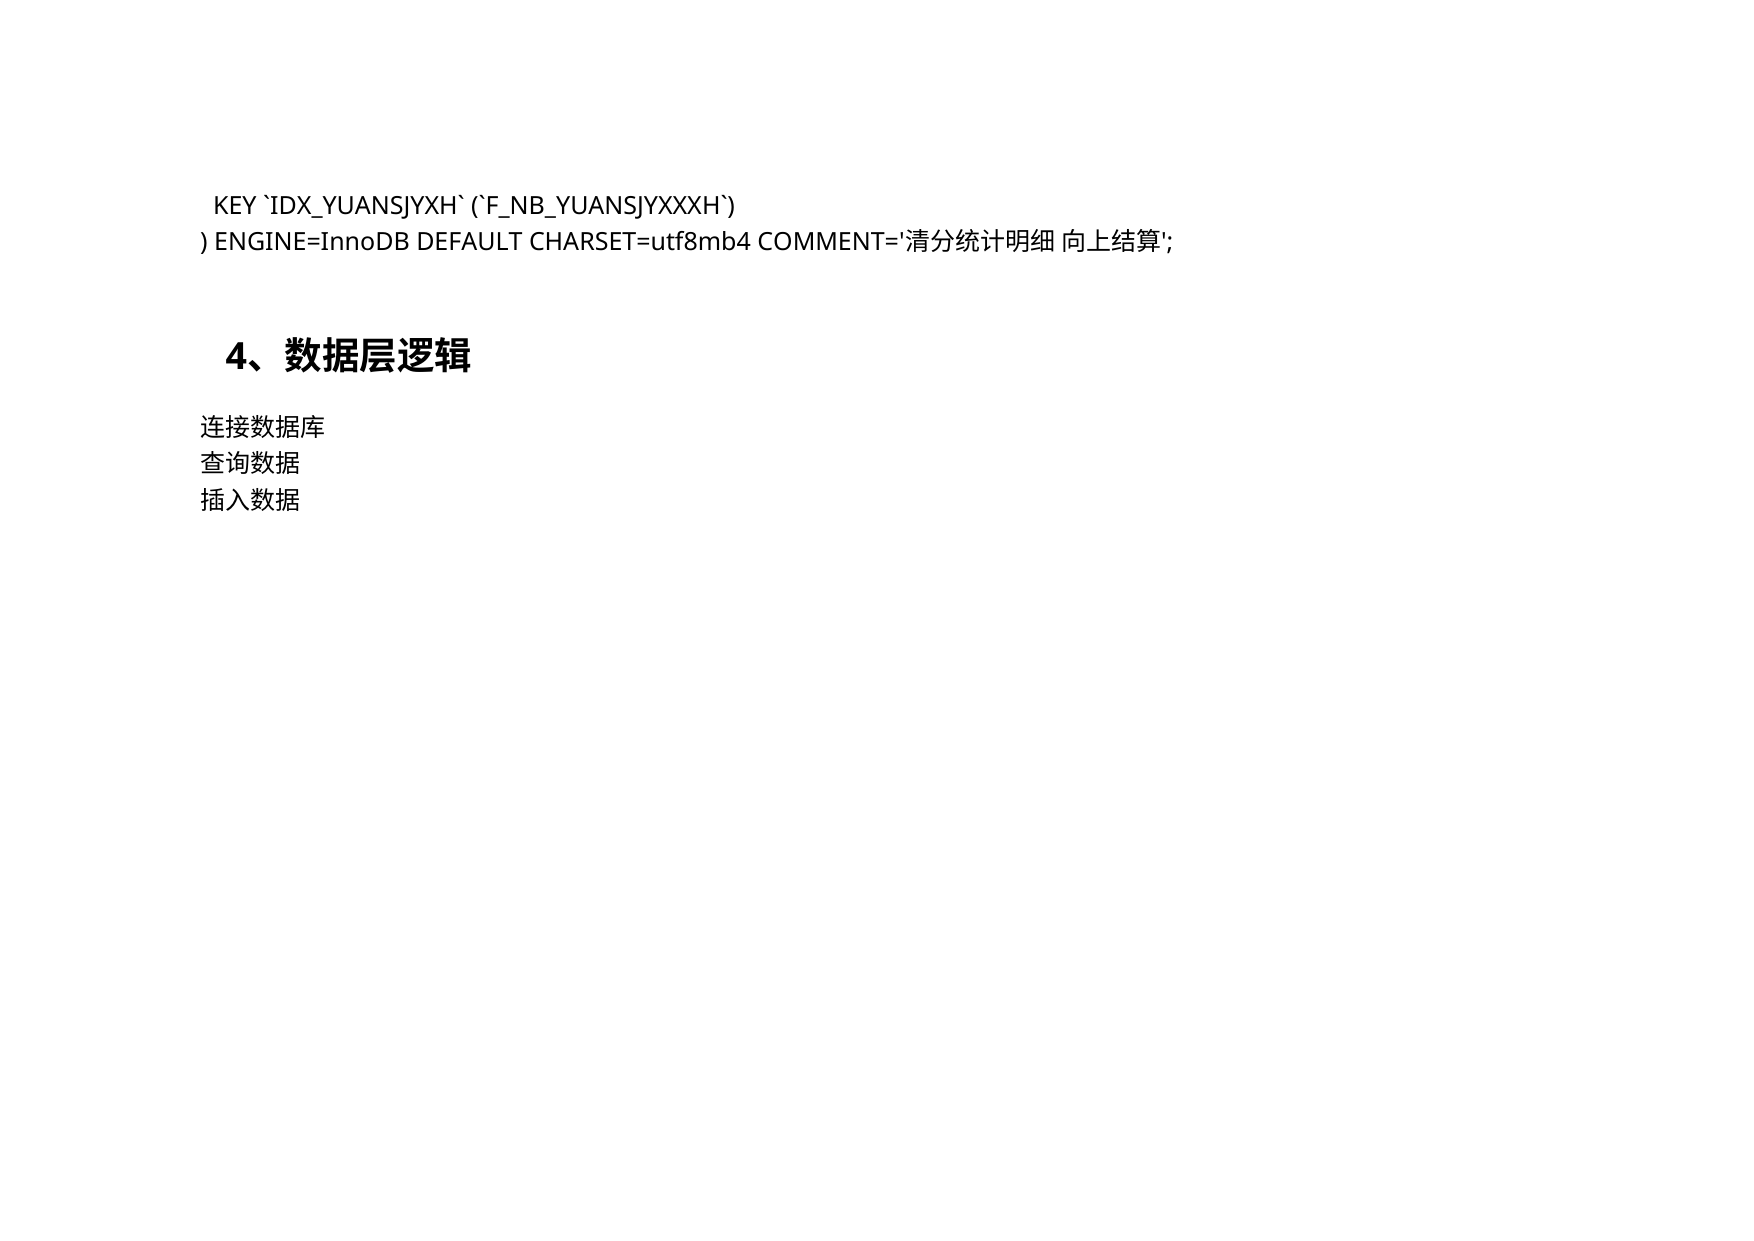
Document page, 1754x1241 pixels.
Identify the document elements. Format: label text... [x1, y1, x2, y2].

text 连接数据库 [150, 408, 1604, 444]
text KEY `IDX_YUANSJYXH` (`F_NB_YUANSJYXXXH`) [150, 187, 1604, 222]
text ) ENGINE=InnoDB DEFAULT CHARSET=utf8mb4 COMMENT='清分统计明细 向上结算'; [150, 222, 1604, 258]
text 插入数据 [150, 480, 1604, 516]
text 查询数据 [150, 444, 1604, 480]
subtitle 4、数据层逻辑 [150, 326, 1604, 380]
